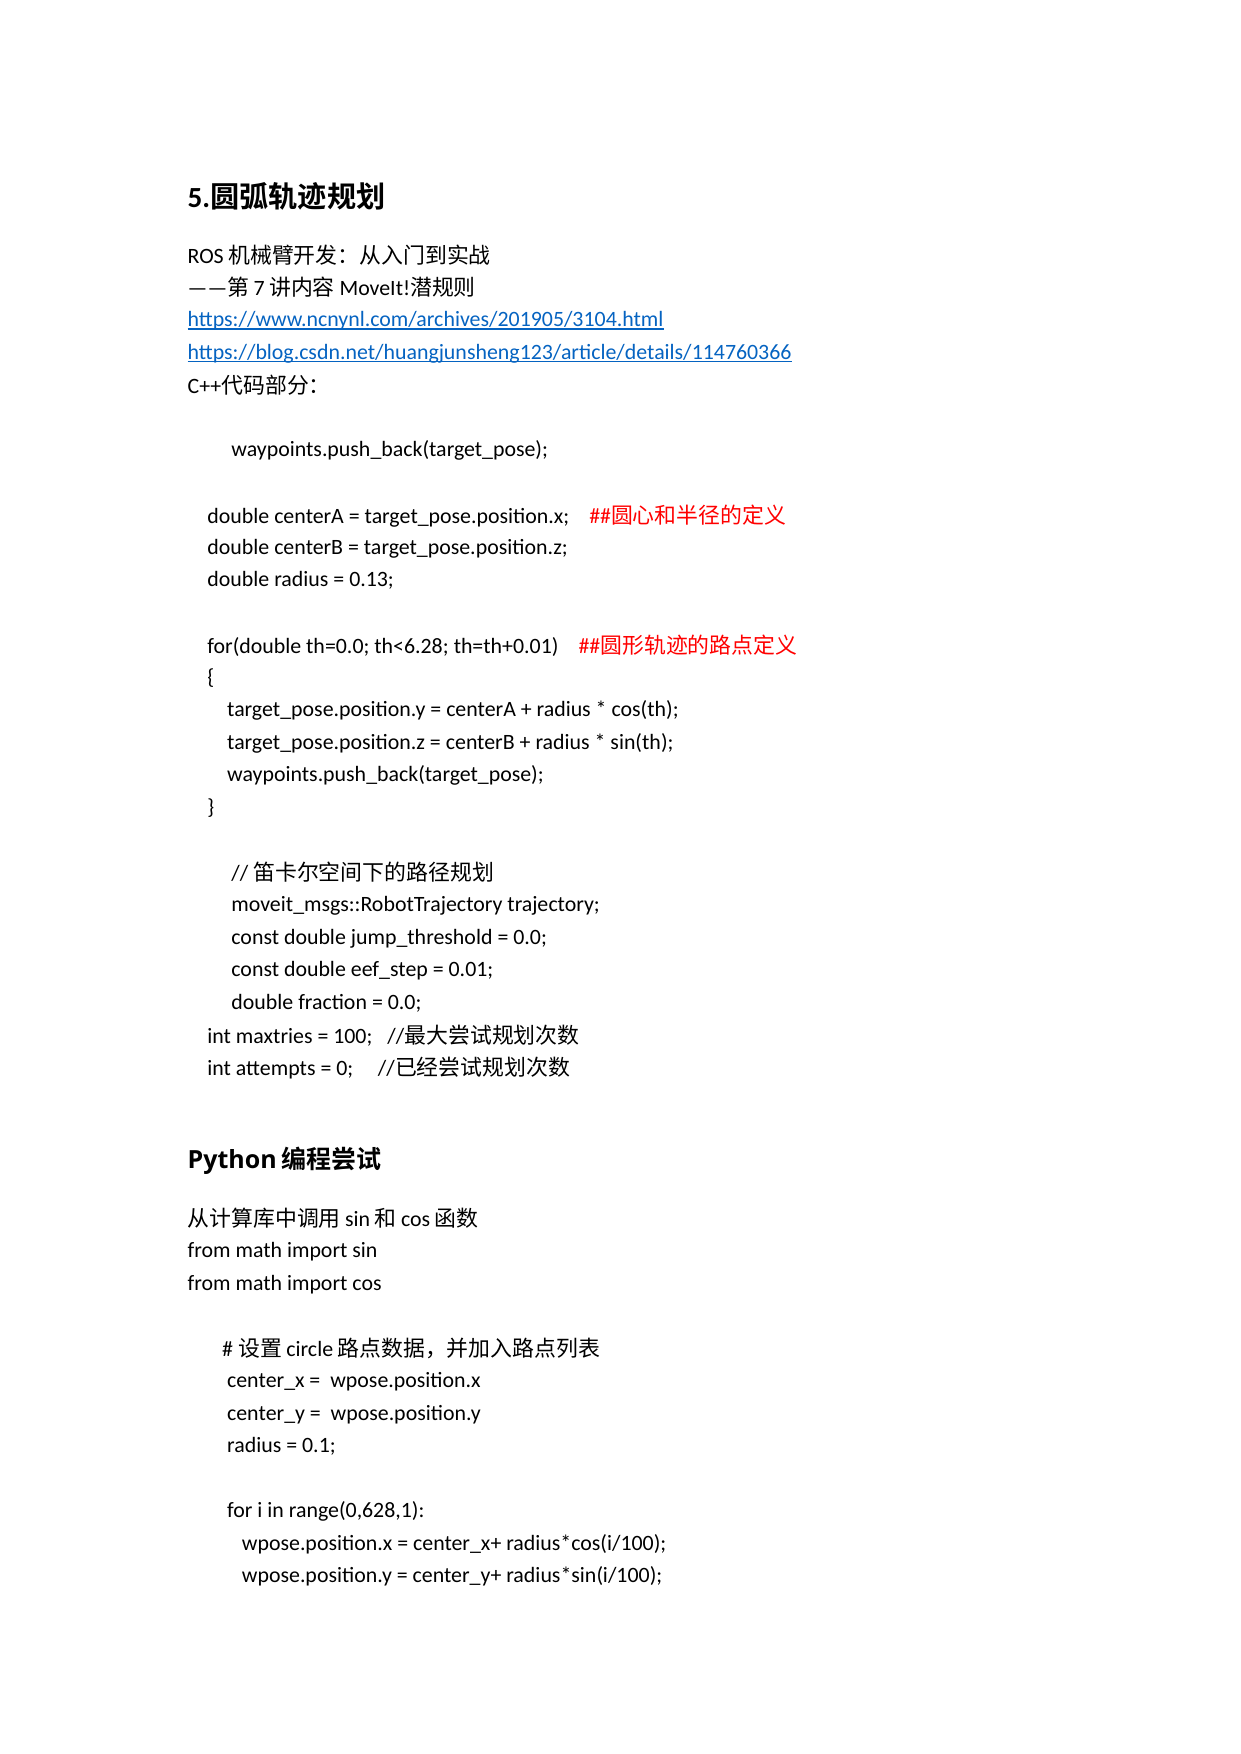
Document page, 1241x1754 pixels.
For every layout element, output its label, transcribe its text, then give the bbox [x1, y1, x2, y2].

text int maxtries = 100; //最大尝试规划次数 [187, 1017, 1053, 1050]
text from math import cos [187, 1266, 1053, 1298]
text double radius = 0.13; [187, 562, 1053, 595]
text { [187, 660, 1053, 692]
text double fraction = 0.0; [187, 985, 1053, 1017]
text ——第7讲内容 MoveIt!潜规则 [187, 270, 1053, 302]
text moveit_msgs::RobotTrajectory trajectory; [187, 887, 1053, 920]
text C++代码部分： [187, 367, 1053, 400]
text center_y = wpose.position.y [187, 1396, 1053, 1428]
text const double jump_threshold = 0.0; [187, 920, 1053, 952]
text # 设置circle路点数据，并加入路点列表 [187, 1331, 1053, 1363]
subtitle 5.圆弧轨迹规划 [187, 162, 1053, 227]
text target_pose.position.z = centerB + radius * sin(th); [187, 725, 1053, 757]
text from math import sin [187, 1233, 1053, 1266]
text double centerB = target_pose.position.z; [187, 530, 1053, 562]
text wpose.position.y = center_y+ radius*sin(i/100); [187, 1558, 1053, 1591]
text ROS机械臂开发：从入门到实战 [187, 237, 1053, 270]
text https://www.ncnynl.com/archives/201905/3104.html [187, 302, 1053, 335]
text int attempts = 0; //已经尝试规划次数 [187, 1050, 1053, 1082]
text for i in range(0,628,1): [187, 1493, 1053, 1526]
text wpose.position.x = center_x+ radius*cos(i/100); [187, 1526, 1053, 1558]
text radius = 0.1; [187, 1428, 1053, 1461]
text // 笛卡尔空间下的路径规划 [187, 855, 1053, 887]
text const double eef_step = 0.01; [187, 952, 1053, 985]
text for(double th=0.0; th<6.28; th=th+0.01) ##圆形轨迹的路点定义 [187, 627, 1053, 660]
text target_pose.position.y = centerA + radius * cos(th); [187, 692, 1053, 725]
text waypoints.push_back(target_pose); [187, 432, 1053, 465]
text center_x = wpose.position.x [187, 1363, 1053, 1396]
text waypoints.push_back(target_pose); [187, 757, 1053, 790]
text 从计算库中调用sin和cos函数 [187, 1201, 1053, 1233]
text https://blog.csdn.net/huangjunsheng123/article/details/114760366 [187, 335, 1053, 367]
subtitle Python编程尝试 [187, 1125, 1053, 1190]
text } [187, 790, 1053, 822]
text double centerA = target_pose.position.x; ##圆心和半径的定义 [187, 497, 1053, 530]
